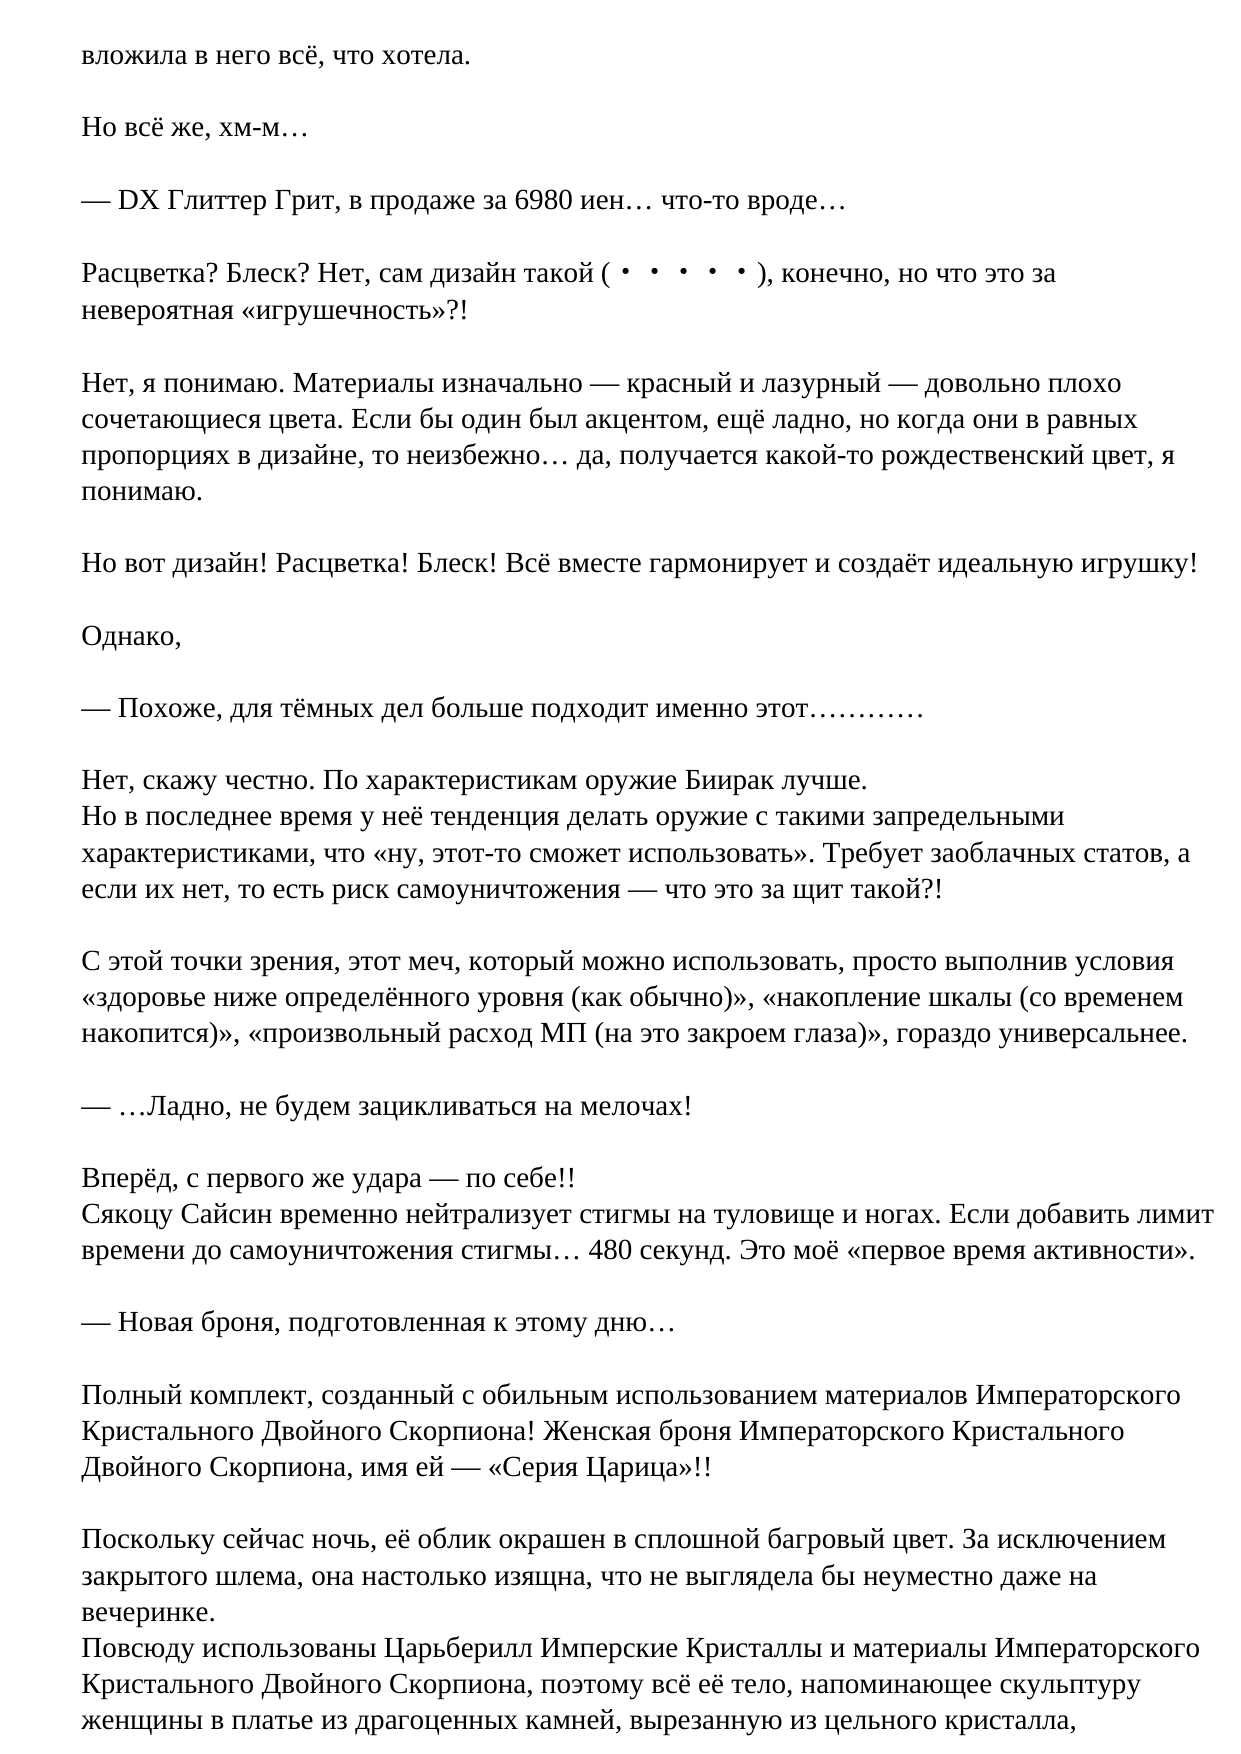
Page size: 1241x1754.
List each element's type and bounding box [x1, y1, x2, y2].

text [81, 37, 1215, 1736]
